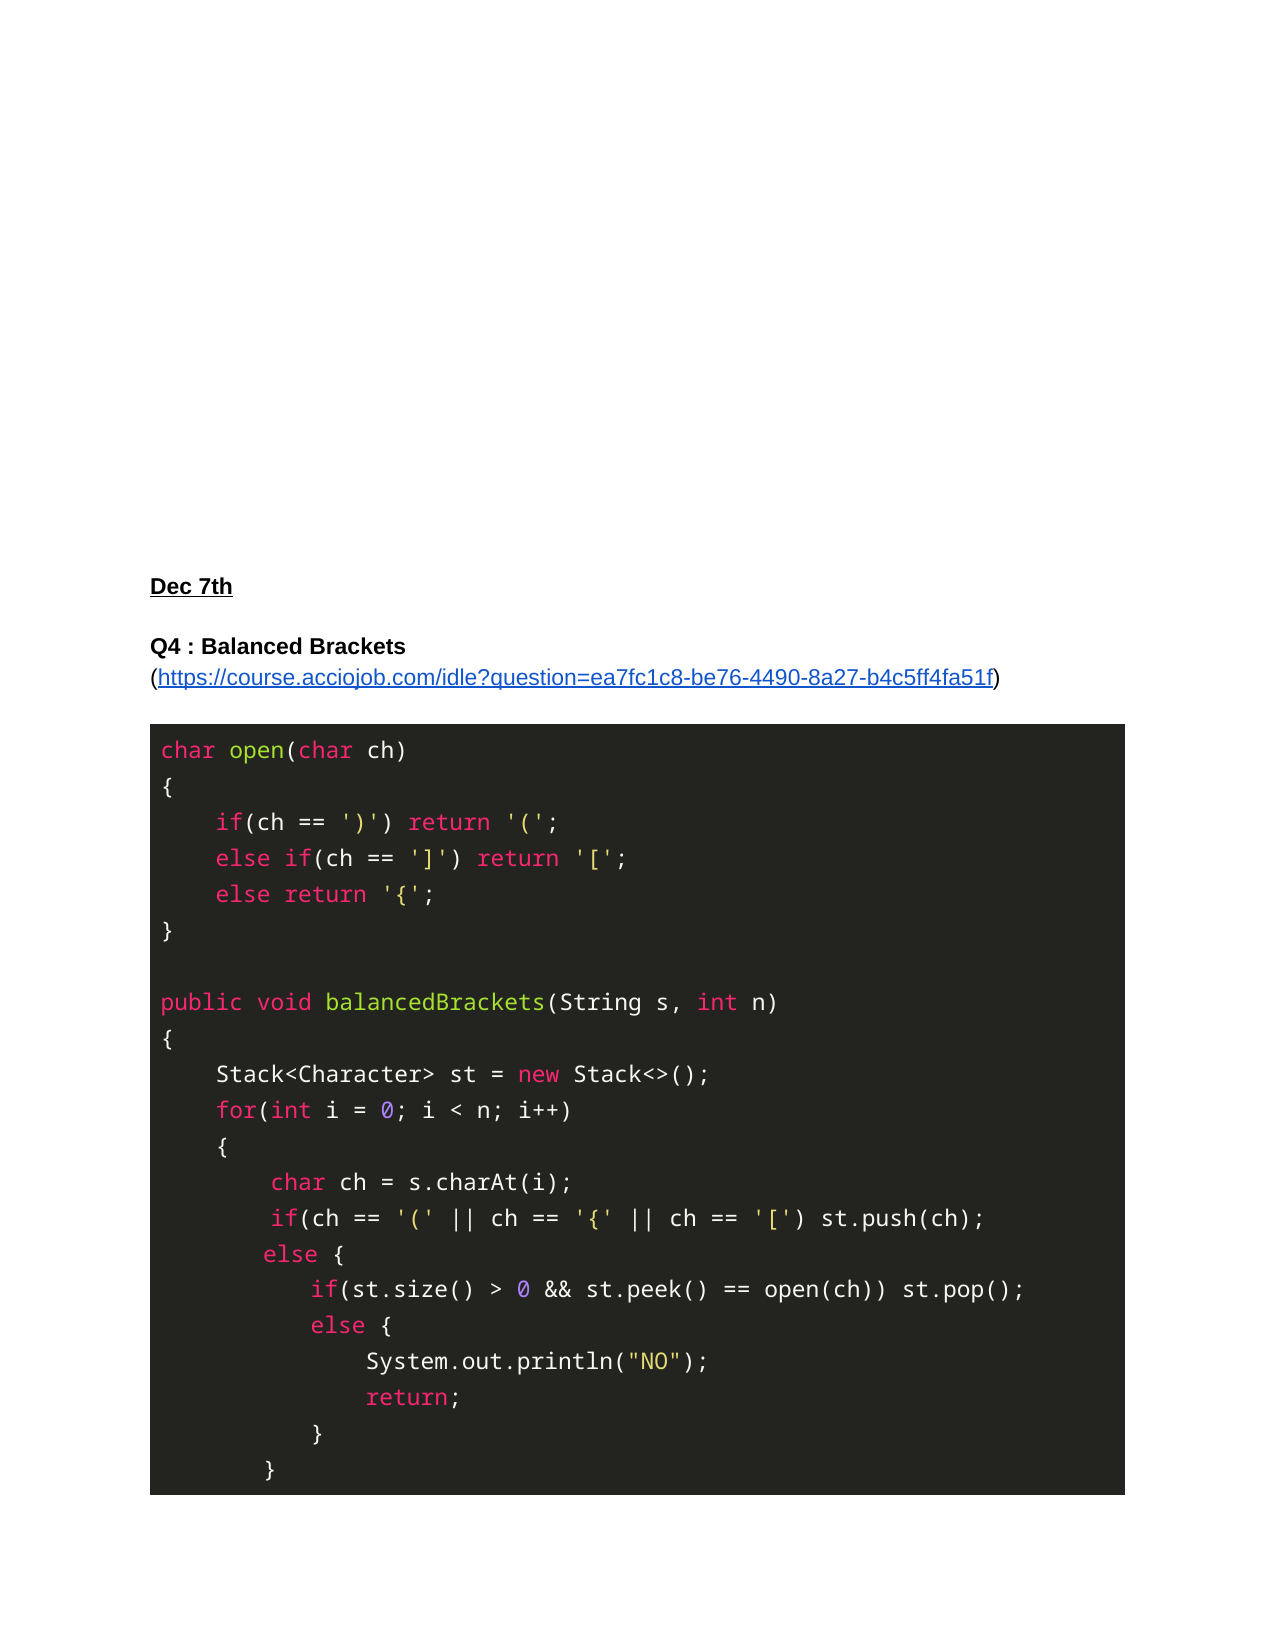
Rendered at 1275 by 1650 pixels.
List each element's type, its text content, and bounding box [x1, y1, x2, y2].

text (https://course.acciojob.com/idle?question=ea7fc1c8-be76-4490-8a27-b4c5ff4fa51f) [150, 663, 1125, 690]
text Dec 7th [150, 573, 1125, 599]
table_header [150, 724, 1125, 1495]
text Q4 : Balanced Brackets [150, 633, 1125, 660]
